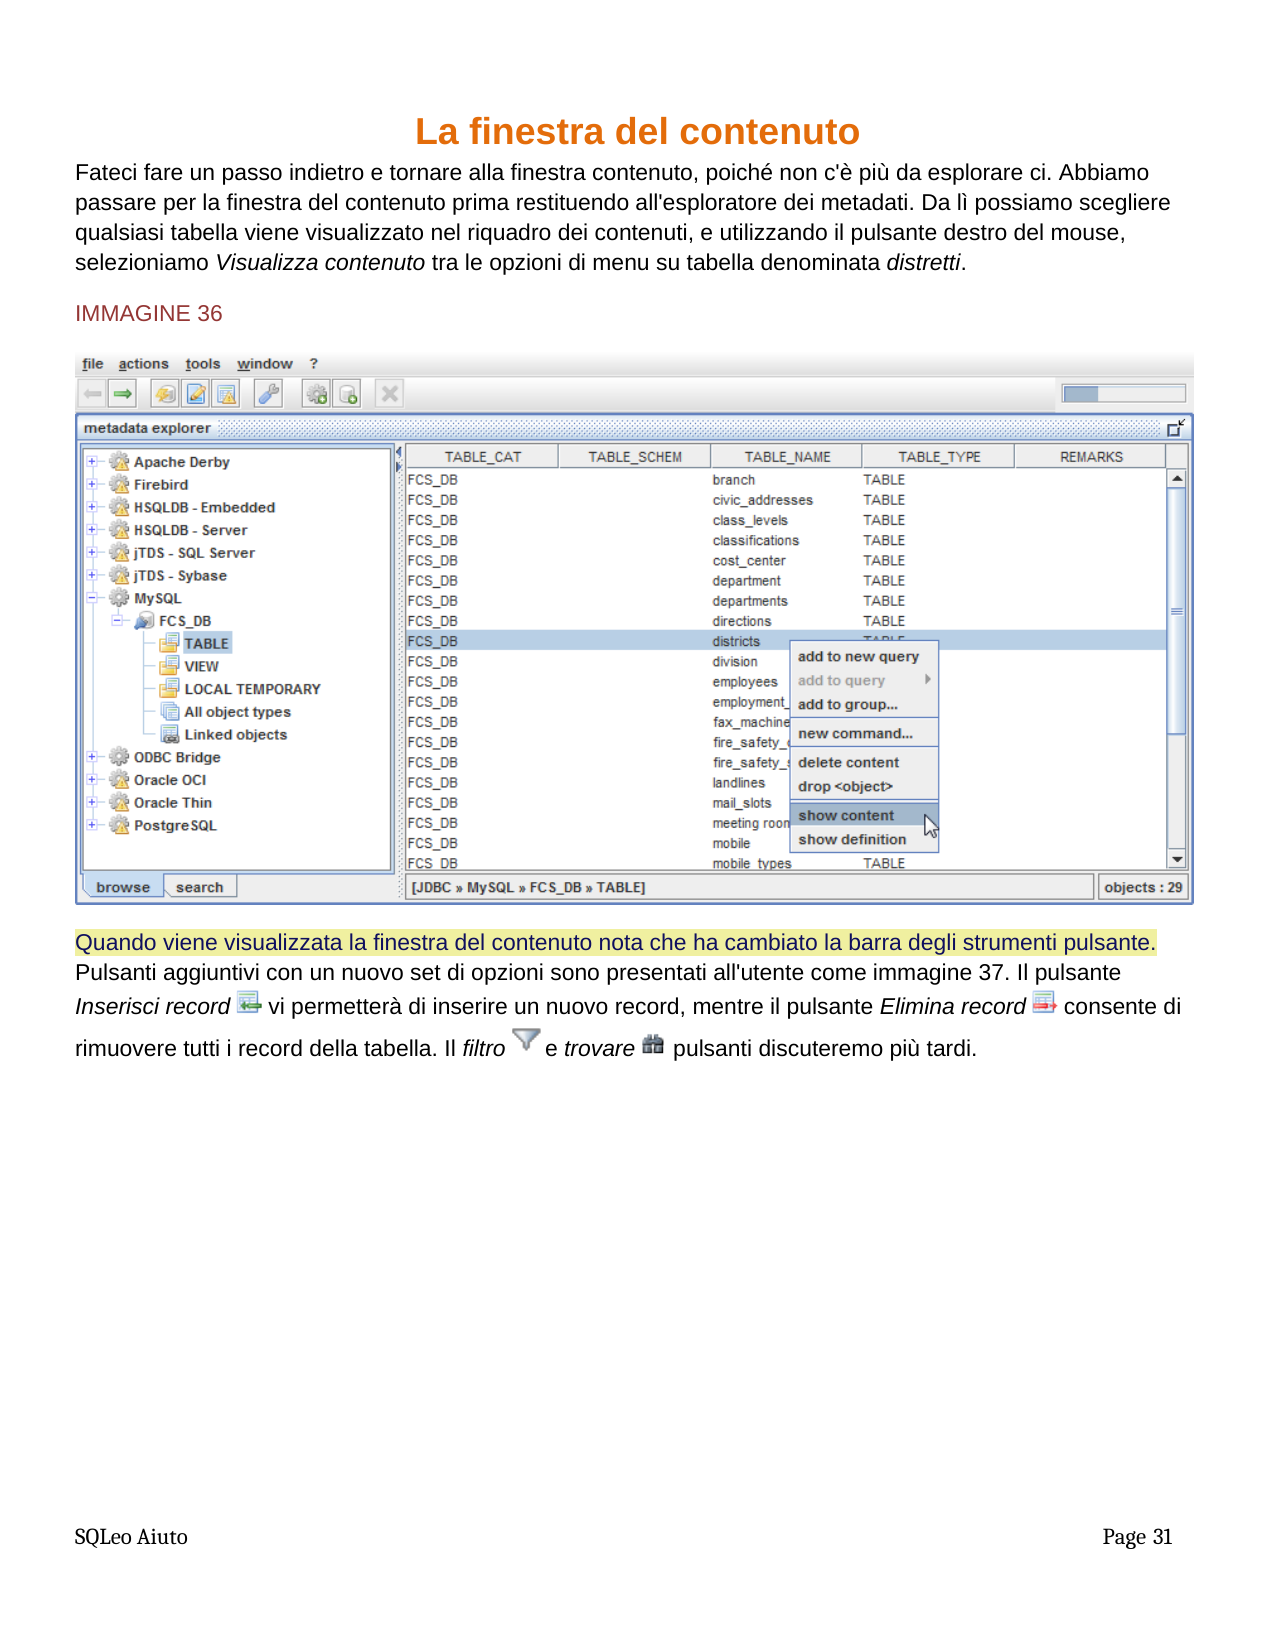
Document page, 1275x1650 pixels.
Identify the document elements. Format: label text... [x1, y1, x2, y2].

subtitle La finestra del contenuto [75, 109, 1200, 152]
picture [75, 351, 1194, 905]
text Fateci fare un passo indietro e tornare alla finestra contenuto, poiché non c'è più da esplorare ci. Abbiamo passare per la finestra del contenuto prima restituendo all'esploratore dei metadati. Da lì possiamo scegliere qualsiasi tabella viene visualizzato nel riquadro dei contenuti, e utilizzando il pulsante destro del mouse, selezioniamo Visualizza contenuto tra le opzioni di menu su tabella denominata distretti. [75, 159, 1200, 276]
picture [236, 989, 262, 1015]
picture [641, 1031, 667, 1057]
text IMMAGINE 36 [75, 300, 1200, 327]
text Quando viene visualizzata la finestra del contenuto nota che ha cambiato la barra degli strumenti pulsante. Pulsanti aggiuntivi con un nuovo set di opzioni sono presentati all'utente come immagine 37. Il pulsante Inserisci record vi permetterà di inserire un nuovo record, mentre il pulsante Elimina record consente di rimuovere tutti i record della tabella. Il filtro e trovare pulsanti discuteremo più tardi. [75, 929, 1200, 1061]
picture [1032, 989, 1058, 1015]
picture [512, 1023, 545, 1057]
